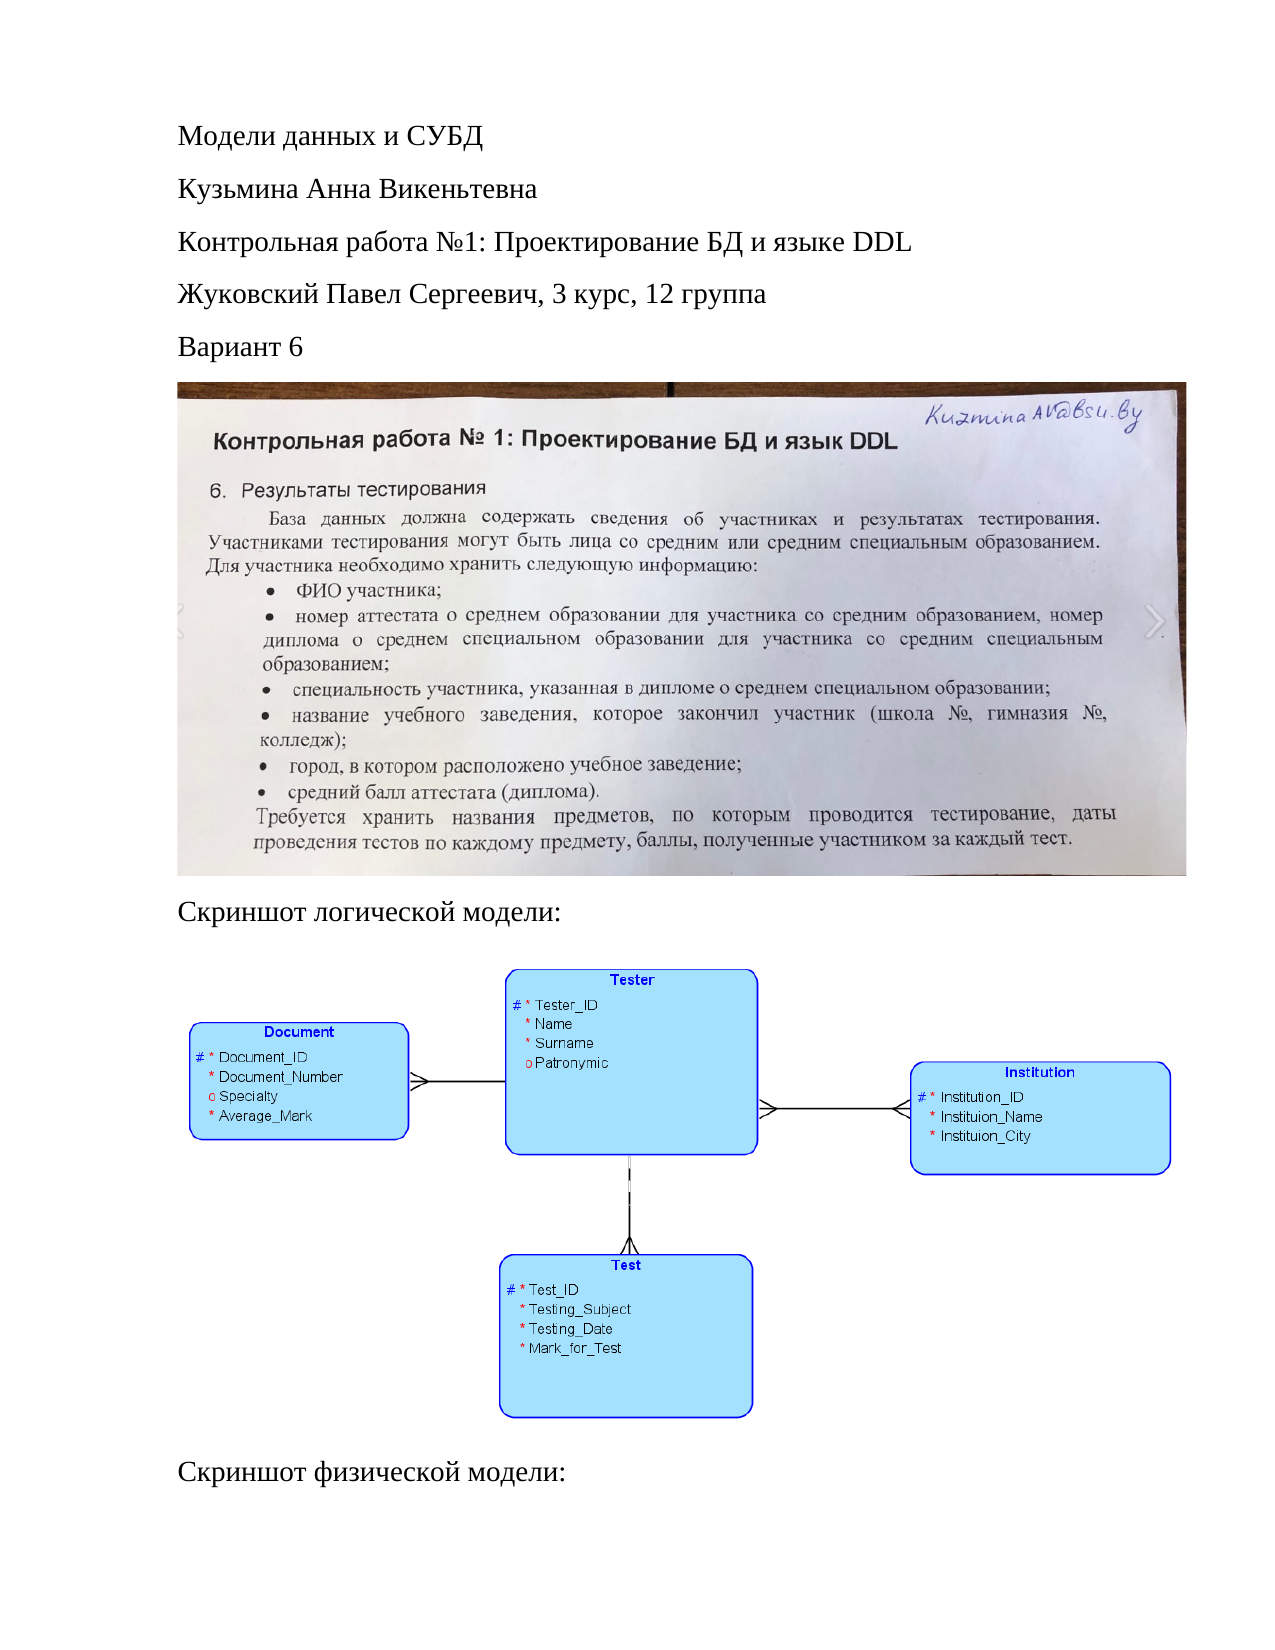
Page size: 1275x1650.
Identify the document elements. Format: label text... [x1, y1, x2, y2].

text Жуковский Павел Сергеевич, 3 курс, 12 группа [177, 277, 1186, 310]
text Скриншот физической модели: [177, 1454, 1186, 1488]
text Скриншот логической модели: [177, 894, 1186, 928]
text Модели данных и СУБД [177, 118, 1186, 152]
picture [177, 947, 1187, 1436]
text Кузьмина Анна Викеньтевна [177, 171, 1186, 204]
picture [177, 382, 1187, 876]
text Контрольная работа №1: Проектирование БД и языке DDL [177, 224, 1186, 257]
text Вариант 6 [177, 329, 1186, 363]
